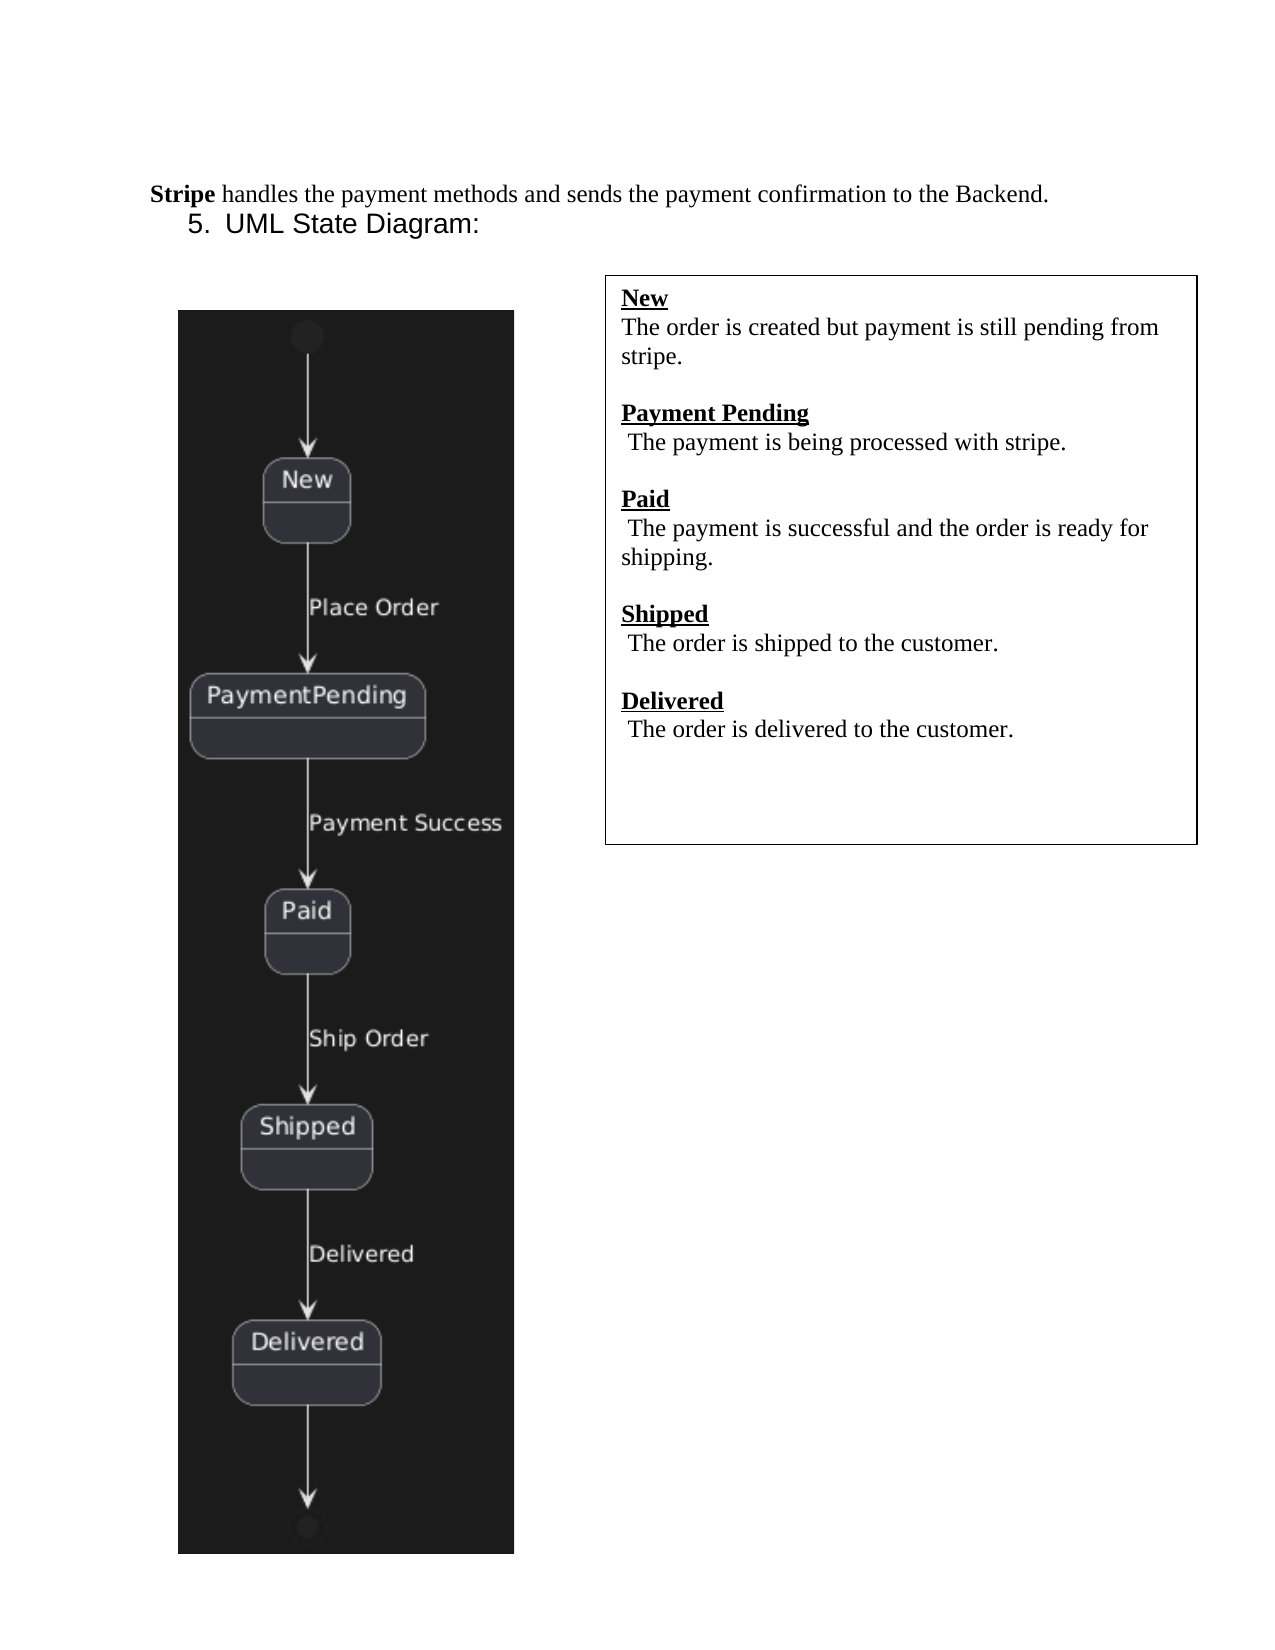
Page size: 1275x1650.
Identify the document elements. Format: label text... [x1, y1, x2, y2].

list UML State Diagram: [187, 207, 1125, 270]
text Stripe handles the payment methods and sends the payment confirmation to the Backend. [150, 179, 1125, 207]
picture [178, 310, 515, 1554]
